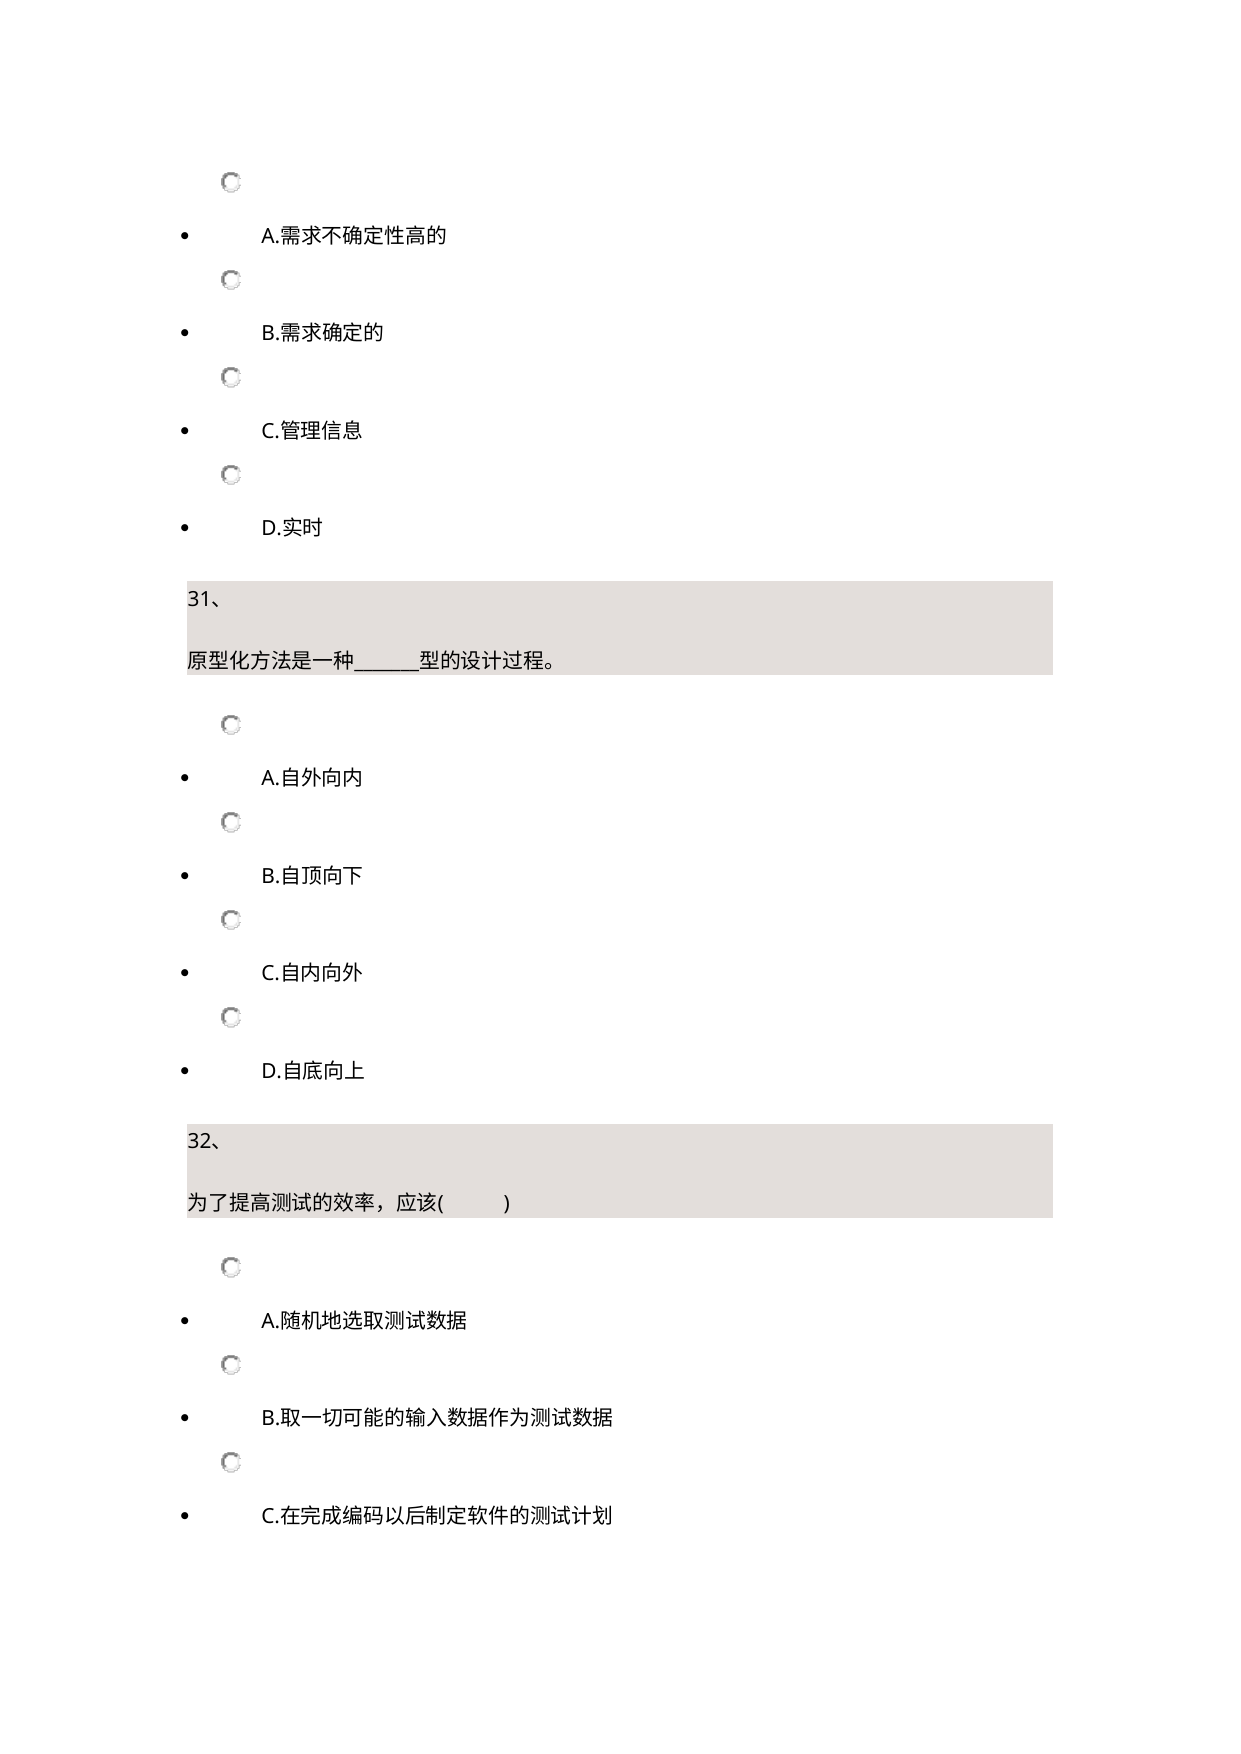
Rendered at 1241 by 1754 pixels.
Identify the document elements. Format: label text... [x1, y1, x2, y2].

list B.需求确定的 [181, 259, 1053, 357]
list A.需求不确定性高的 [181, 162, 1053, 259]
list C.自内向外 [181, 899, 1053, 997]
text 32、 [187, 1124, 1053, 1156]
list D.自底向上 [181, 997, 1053, 1094]
text 31、 [187, 581, 1053, 614]
list B.取一切可能的输入数据作为测试数据 [181, 1344, 1053, 1442]
list A.随机地选取测试数据 [181, 1247, 1053, 1344]
list A.自外向内 [181, 704, 1053, 802]
text 为了提高测试的效率，应该( ) [187, 1185, 1053, 1218]
list D.实时 [181, 454, 1053, 552]
list C.在完成编码以后制定软件的测试计划 [181, 1442, 1053, 1539]
text 原型化方法是一种_______型的设计过程。 [187, 643, 1053, 675]
list C.管理信息 [181, 357, 1053, 454]
list B.自顶向下 [181, 802, 1053, 899]
